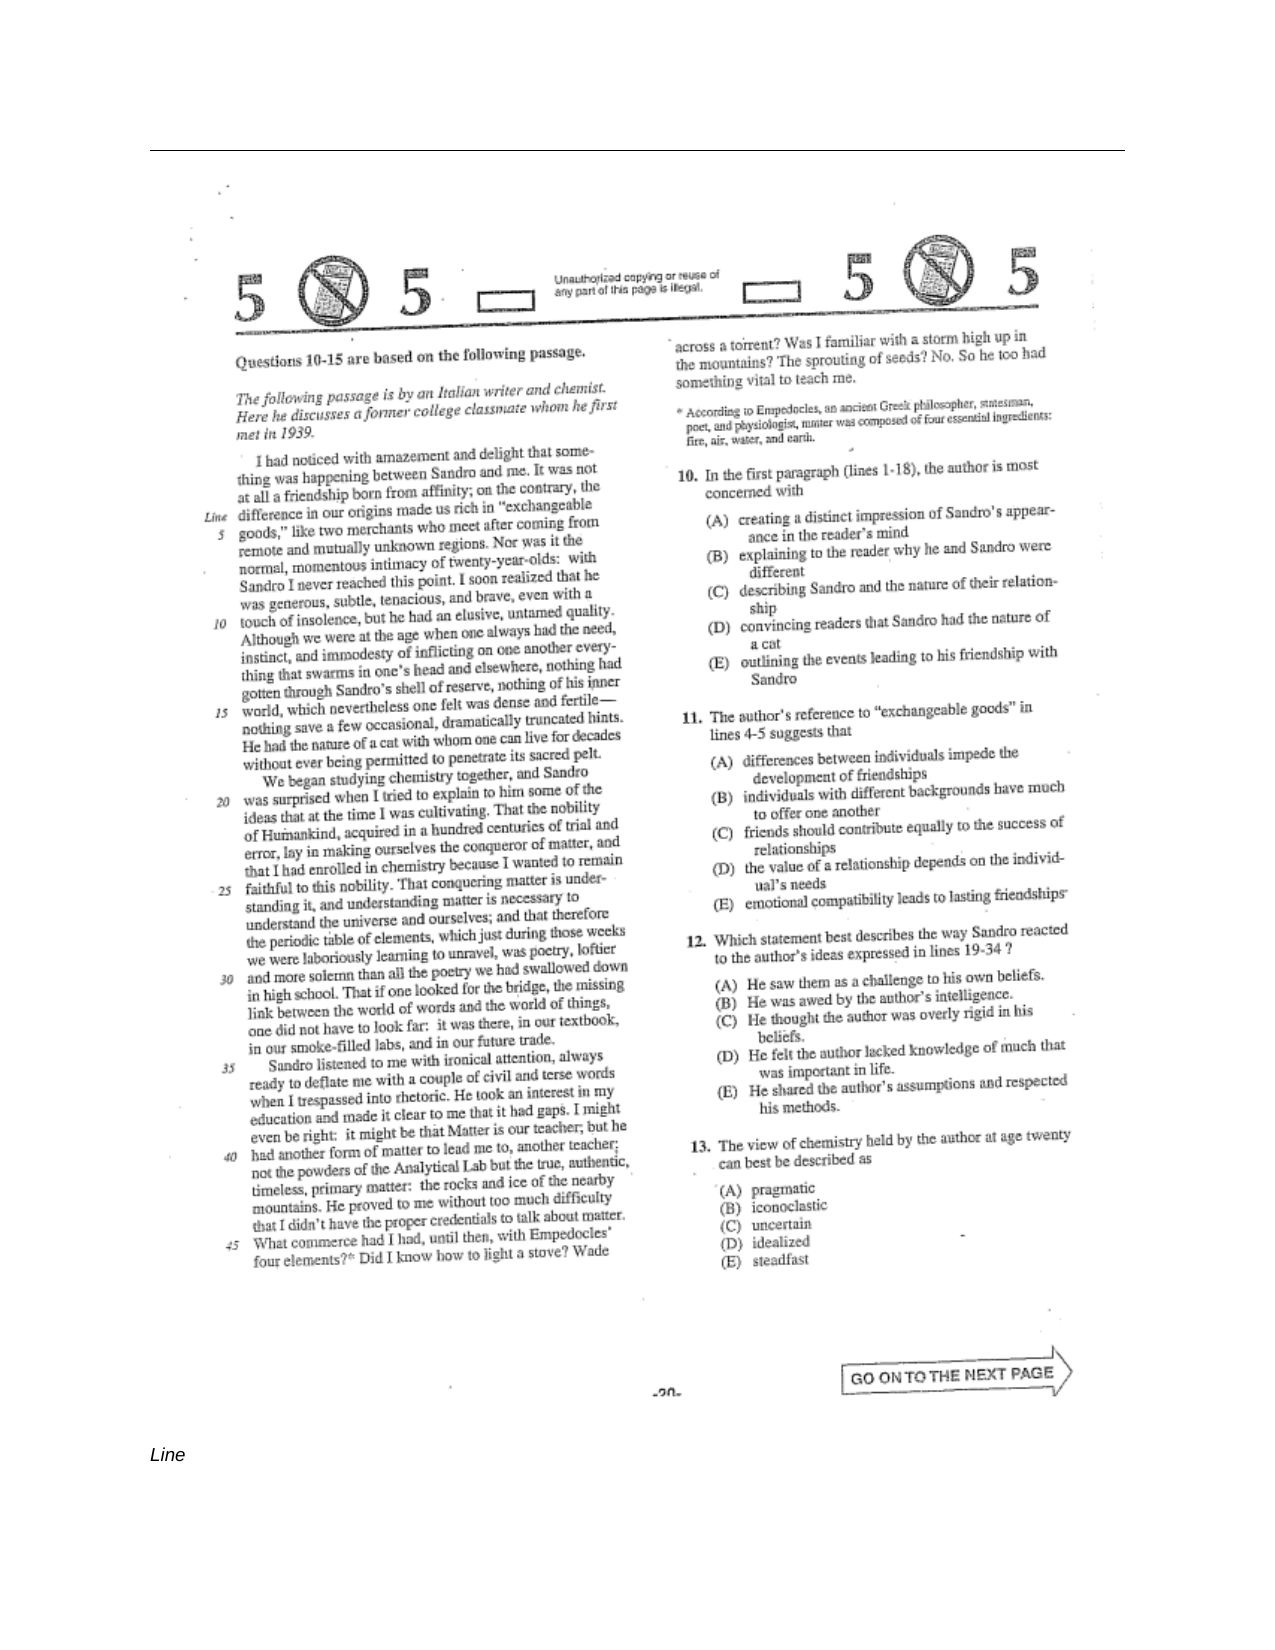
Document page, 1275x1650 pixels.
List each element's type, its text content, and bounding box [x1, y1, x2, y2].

text Line [150, 1443, 1125, 1465]
picture [150, 153, 1121, 1410]
